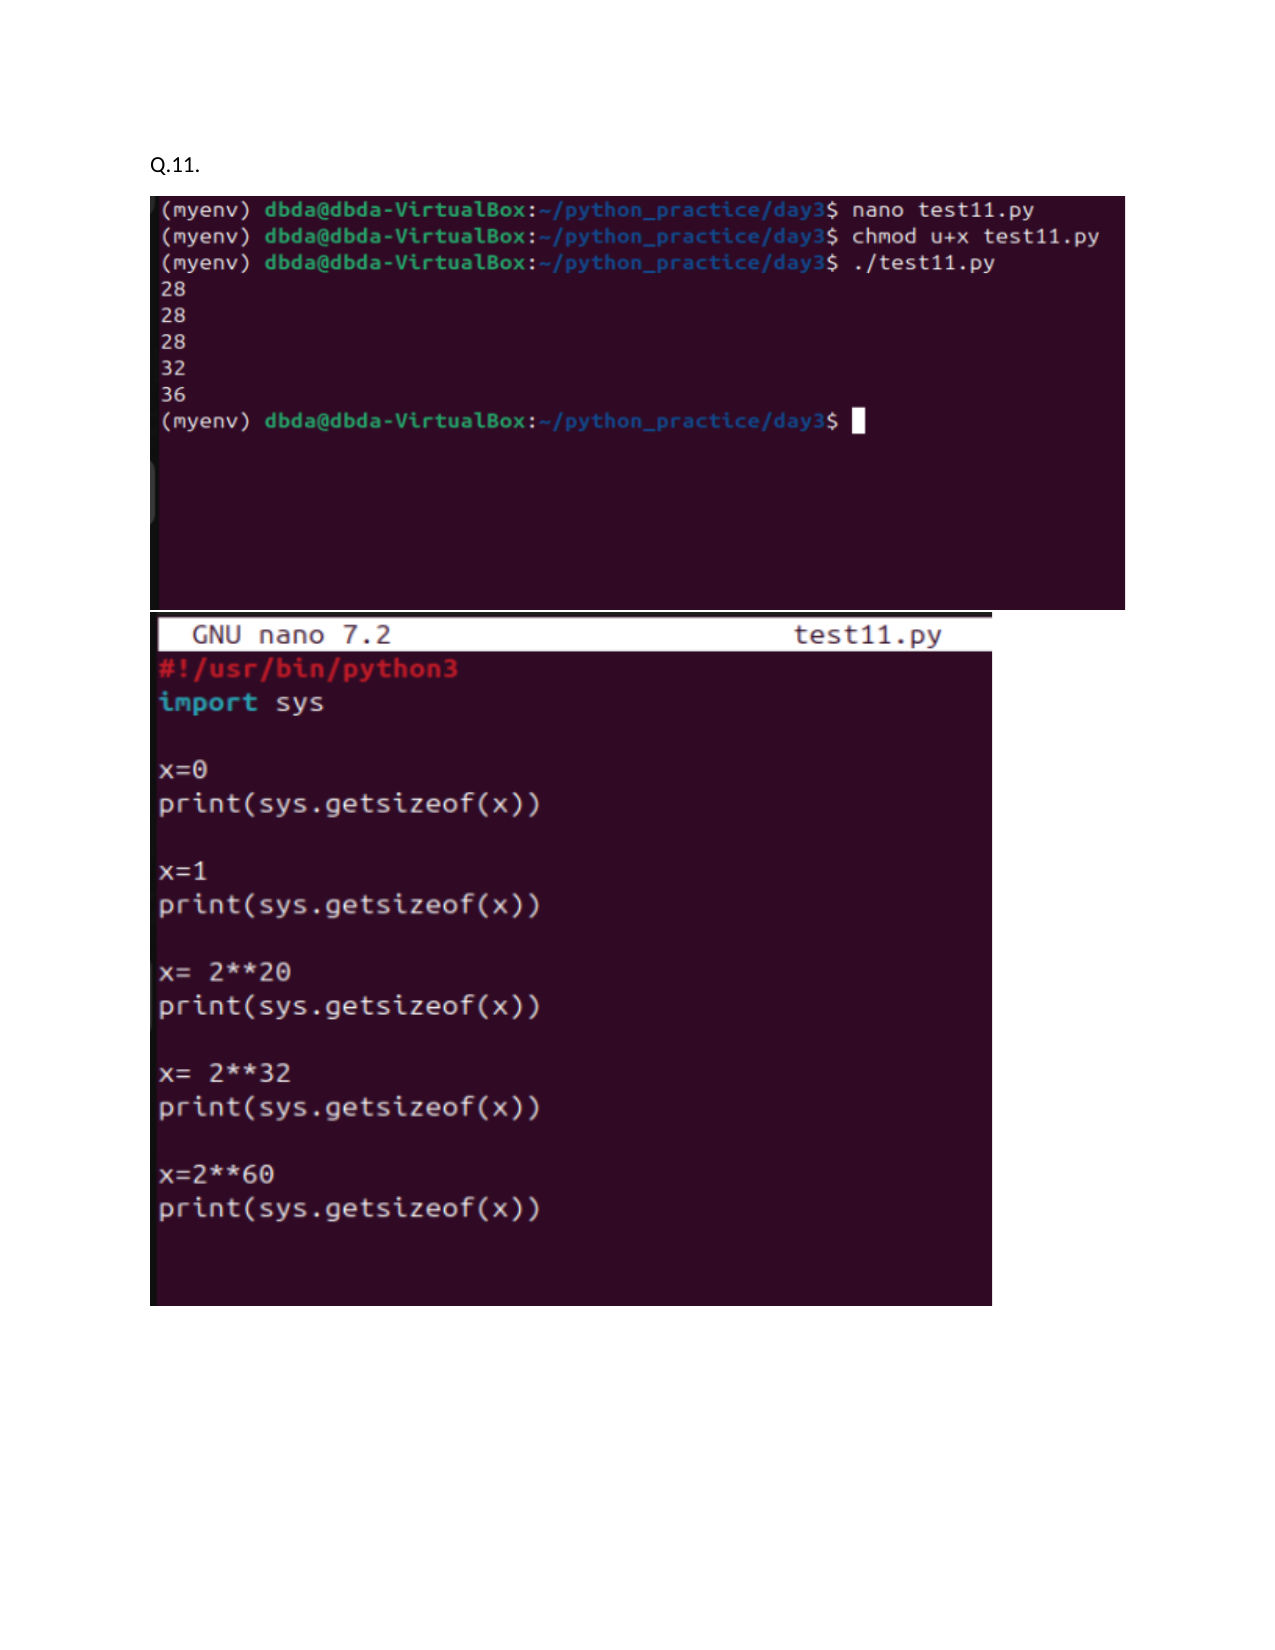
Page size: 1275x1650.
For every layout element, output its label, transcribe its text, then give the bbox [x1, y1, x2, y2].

text Q.11. [150, 150, 1125, 178]
picture [150, 612, 993, 1306]
picture [150, 196, 1125, 610]
